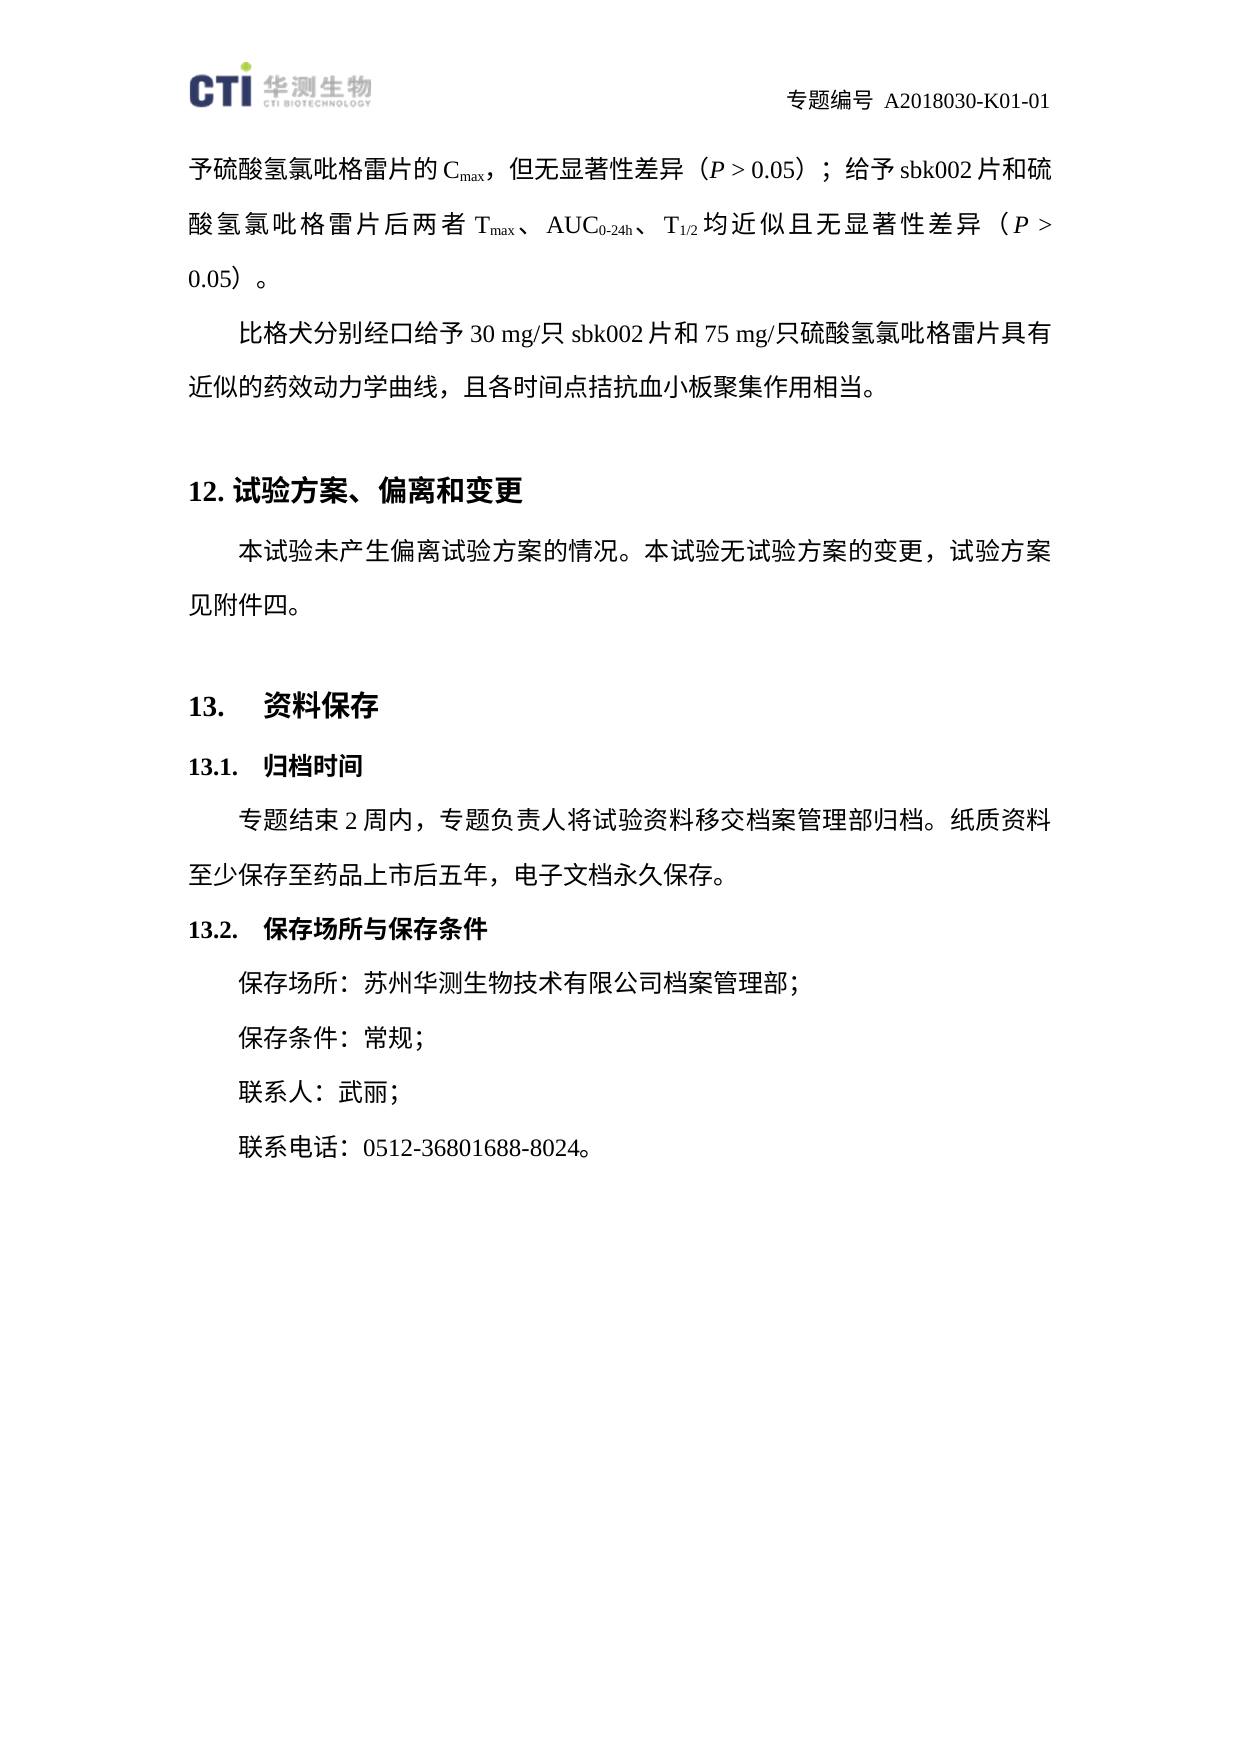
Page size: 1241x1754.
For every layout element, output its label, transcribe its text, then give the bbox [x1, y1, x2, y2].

text 专题结束2周内，专题负责人将试验资料移交档案管理部归档。纸质资料至少保存至药品上市后五年，电子文档永久保存。 [188, 801, 1052, 891]
list 归档时间 [188, 746, 1052, 783]
text 保存场所：苏州华测生物技术有限公司档案管理部； [188, 964, 1052, 1000]
list 资料保存 [188, 683, 1052, 725]
picture [189, 62, 372, 108]
text 比格犬分别经口给予30 mg/只 sbk002片和75 mg/只硫酸氢氯吡格雷片具有近似的药效动力学曲线，且各时间点拮抗血小板聚集作用相当。 [188, 313, 1052, 404]
text 联系人：武丽； [188, 1073, 1052, 1109]
text 联系电话：0512-36801688-8024。 [188, 1127, 1052, 1163]
list 本试验未产生偏离试验方案的情况。本试验无试验方案的变更，试验方案见附件四。 [188, 531, 1052, 622]
list 保存场所与保存条件 [188, 909, 1052, 946]
subtitle 试验方案、偏离和变更 [188, 468, 1052, 510]
text 保存条件：常规； [188, 1018, 1052, 1054]
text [188, 150, 1052, 295]
